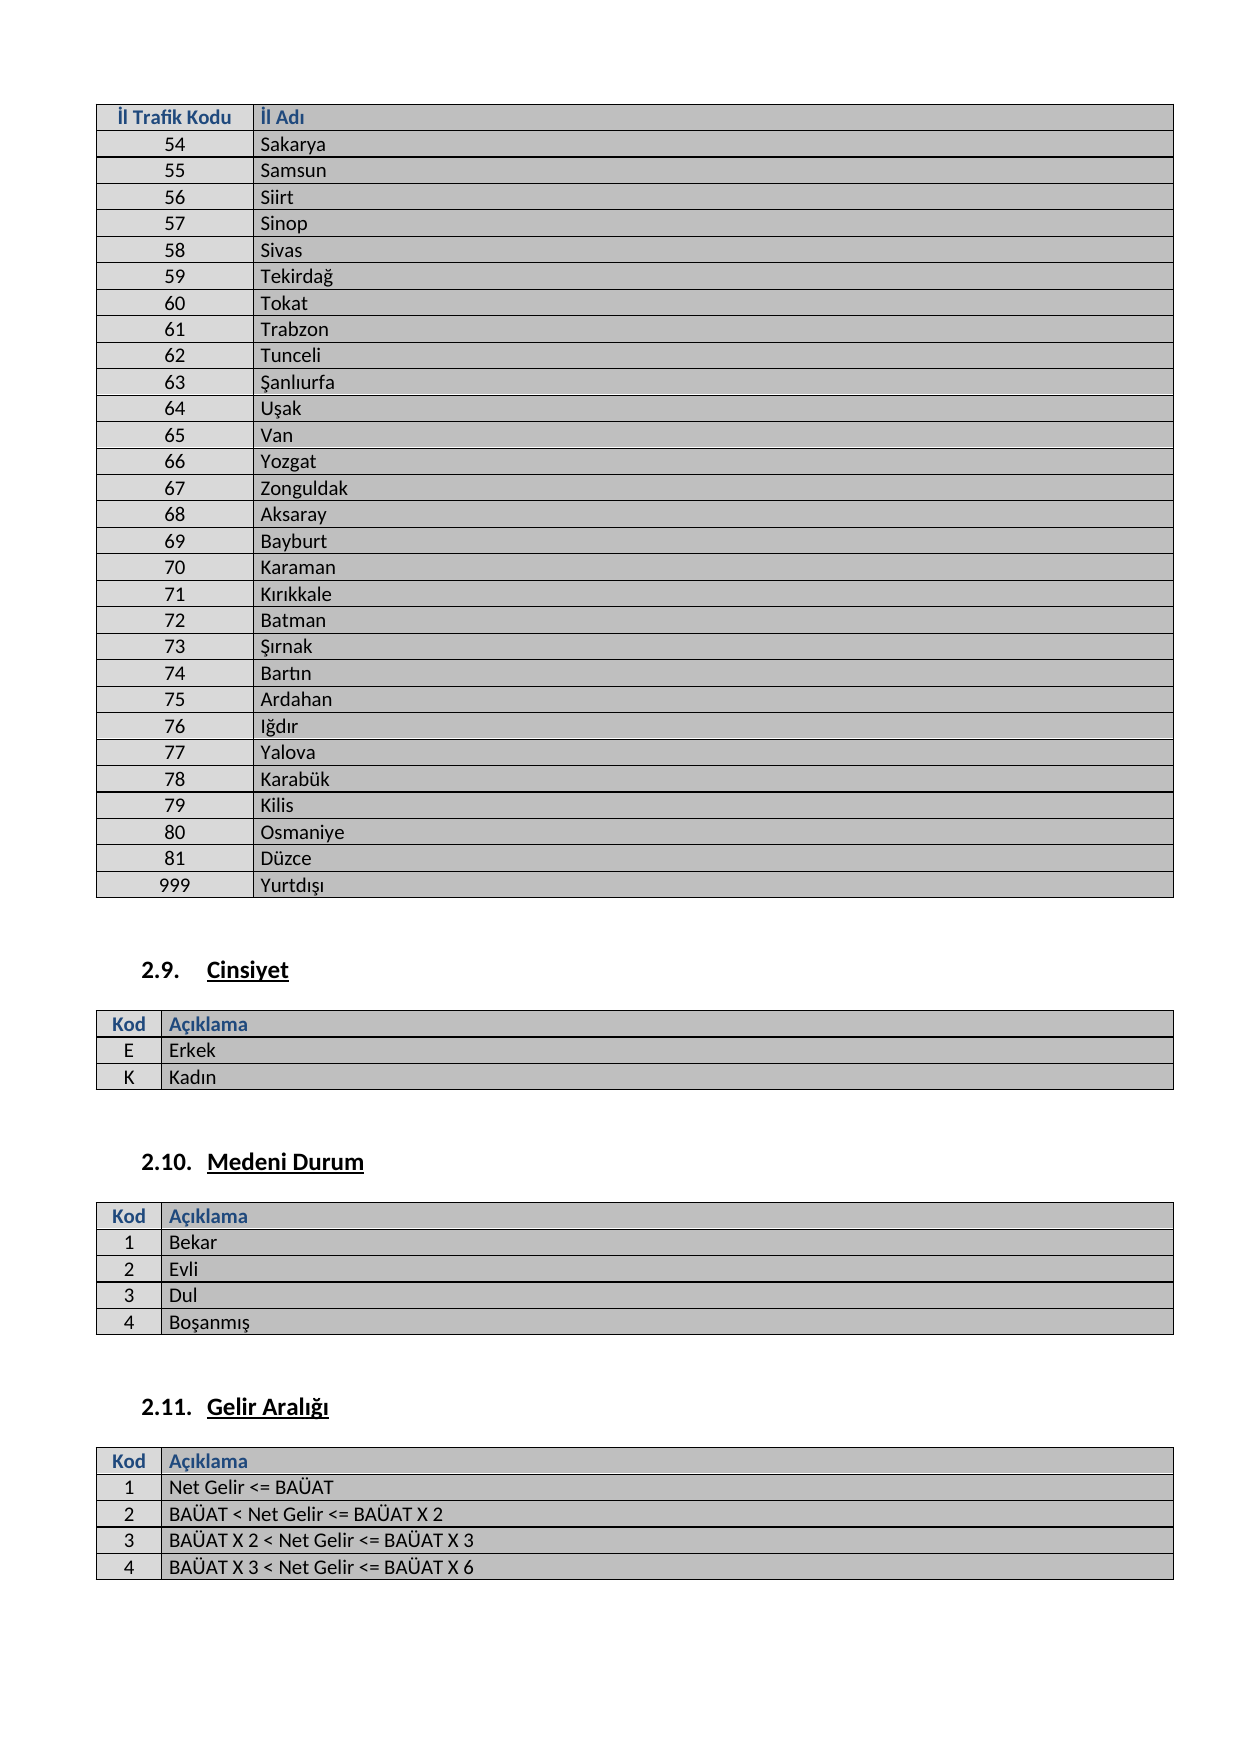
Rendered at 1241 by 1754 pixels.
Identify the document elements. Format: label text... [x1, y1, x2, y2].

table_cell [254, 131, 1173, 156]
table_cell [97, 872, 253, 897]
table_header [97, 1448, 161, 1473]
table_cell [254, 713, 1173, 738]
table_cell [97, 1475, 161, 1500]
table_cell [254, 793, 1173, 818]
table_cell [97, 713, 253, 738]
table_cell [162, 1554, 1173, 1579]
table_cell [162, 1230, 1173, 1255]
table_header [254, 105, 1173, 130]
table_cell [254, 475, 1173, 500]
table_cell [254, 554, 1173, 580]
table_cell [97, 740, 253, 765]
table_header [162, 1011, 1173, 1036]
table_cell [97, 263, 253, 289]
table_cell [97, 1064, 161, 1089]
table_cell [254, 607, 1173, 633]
list Medeni Durum [141, 1146, 1181, 1177]
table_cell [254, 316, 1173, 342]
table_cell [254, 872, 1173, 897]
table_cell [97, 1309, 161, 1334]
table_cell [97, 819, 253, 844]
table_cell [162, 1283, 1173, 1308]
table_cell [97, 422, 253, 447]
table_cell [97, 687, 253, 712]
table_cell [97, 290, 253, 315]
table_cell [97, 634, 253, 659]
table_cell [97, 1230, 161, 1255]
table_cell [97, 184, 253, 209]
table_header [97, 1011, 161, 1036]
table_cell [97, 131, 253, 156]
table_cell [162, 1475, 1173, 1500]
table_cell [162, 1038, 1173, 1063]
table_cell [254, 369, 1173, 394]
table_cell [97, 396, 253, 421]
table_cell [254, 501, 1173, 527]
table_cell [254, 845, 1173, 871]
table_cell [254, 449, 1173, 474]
list Gelir Aralığı [141, 1391, 1181, 1422]
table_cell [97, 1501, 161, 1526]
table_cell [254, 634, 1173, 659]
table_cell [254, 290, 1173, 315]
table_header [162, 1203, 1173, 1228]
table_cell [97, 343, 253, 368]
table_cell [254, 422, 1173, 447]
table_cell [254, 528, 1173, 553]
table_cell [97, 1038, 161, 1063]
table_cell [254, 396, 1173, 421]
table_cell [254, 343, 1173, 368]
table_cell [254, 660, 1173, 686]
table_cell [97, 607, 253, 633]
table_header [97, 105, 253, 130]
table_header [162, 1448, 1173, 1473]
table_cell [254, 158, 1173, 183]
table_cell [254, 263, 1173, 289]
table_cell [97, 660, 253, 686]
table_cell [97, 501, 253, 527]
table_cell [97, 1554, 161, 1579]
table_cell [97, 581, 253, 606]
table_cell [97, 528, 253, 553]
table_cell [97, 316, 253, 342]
list Cinsiyet [141, 954, 1181, 984]
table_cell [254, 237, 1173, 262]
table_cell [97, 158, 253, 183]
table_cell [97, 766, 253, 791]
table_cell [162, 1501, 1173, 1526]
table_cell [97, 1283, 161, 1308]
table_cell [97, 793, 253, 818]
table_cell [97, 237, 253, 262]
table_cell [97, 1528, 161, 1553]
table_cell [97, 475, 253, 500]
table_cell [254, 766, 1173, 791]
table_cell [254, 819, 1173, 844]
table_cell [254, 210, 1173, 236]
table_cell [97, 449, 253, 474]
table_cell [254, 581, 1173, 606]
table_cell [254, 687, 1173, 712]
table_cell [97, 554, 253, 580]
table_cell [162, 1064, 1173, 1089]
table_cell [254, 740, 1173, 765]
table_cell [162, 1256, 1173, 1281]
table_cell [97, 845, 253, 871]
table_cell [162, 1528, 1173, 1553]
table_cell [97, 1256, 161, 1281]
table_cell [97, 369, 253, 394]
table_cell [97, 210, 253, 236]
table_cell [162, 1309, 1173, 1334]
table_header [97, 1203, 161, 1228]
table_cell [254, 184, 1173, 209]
